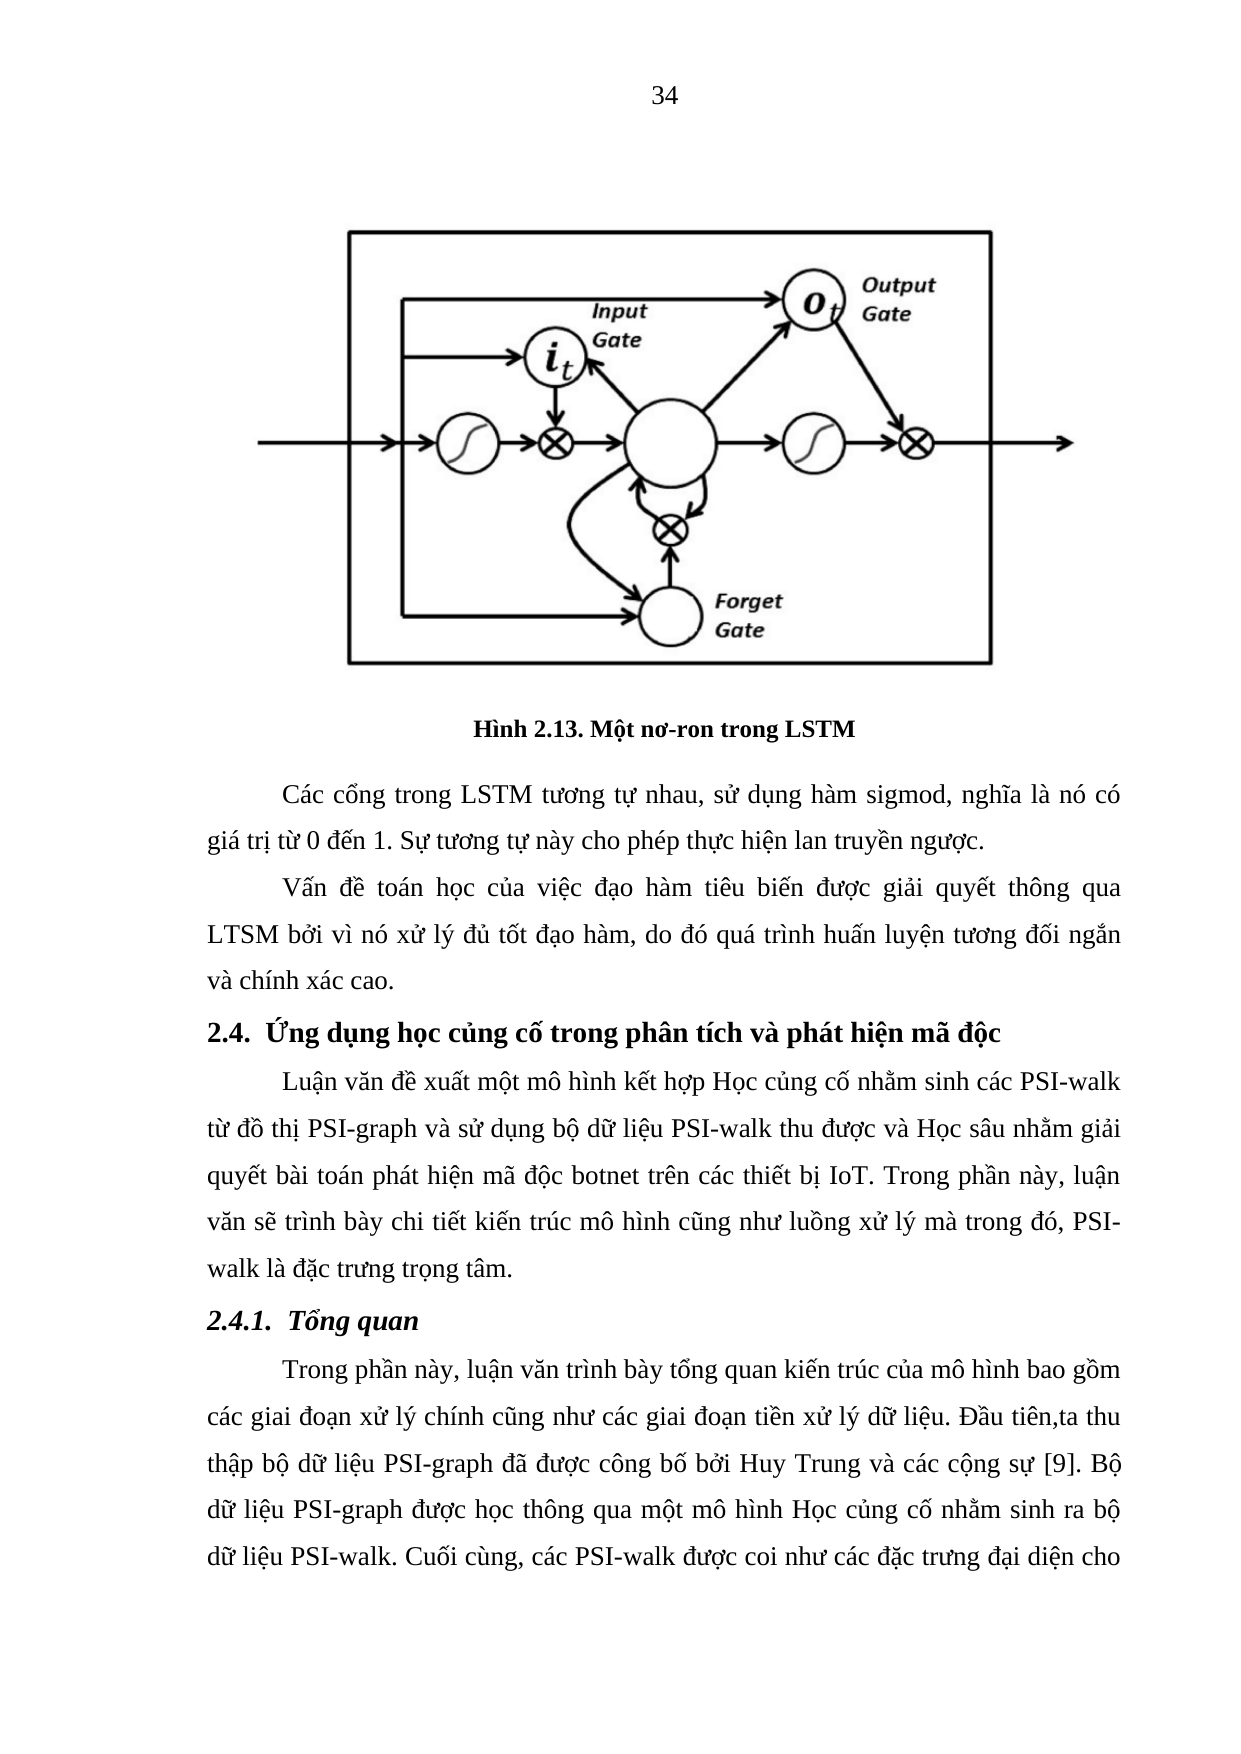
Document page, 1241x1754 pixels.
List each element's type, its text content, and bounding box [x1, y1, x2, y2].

subtitle Tổng quan [207, 1303, 1122, 1337]
text Vấn đề toán học của việc đạo hàm tiêu biến được giải quyết thông qua LTSM bởi vì nó xử lý đủ tốt đạo hàm, do đó quá trình huấn luyện tương đối ngắn và chính xác cao. [207, 871, 1122, 996]
text Luận văn đề xuất một mô hình kết hợp Học củng cố nhằm sinh các PSI-walk từ đồ thị PSI-graph và sử dụng bộ dữ liệu PSI-walk thu được và Học sâu nhằm giải quyết bài toán phát hiện mã độc botnet trên các thiết bị IoT. Trong phần này, luận văn sẽ trình bày chi tiết kiến trúc mô hình cũng như luồng xử lý mà trong đó, PSI-walk là đặc trưng trọng tâm. [207, 1066, 1122, 1283]
subtitle Ứng dụng học củng cố trong phân tích và phát hiện mã độc [207, 1015, 1122, 1049]
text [207, 1353, 1122, 1571]
text Các cổng trong LSTM tương tự nhau, sử dụng hàm sigmod, nghĩa là nó có giá trị từ 0 đến 1. Sự tương tự này cho phép thực hiện lan truyền ngược. [207, 778, 1122, 856]
picture [230, 206, 1098, 699]
